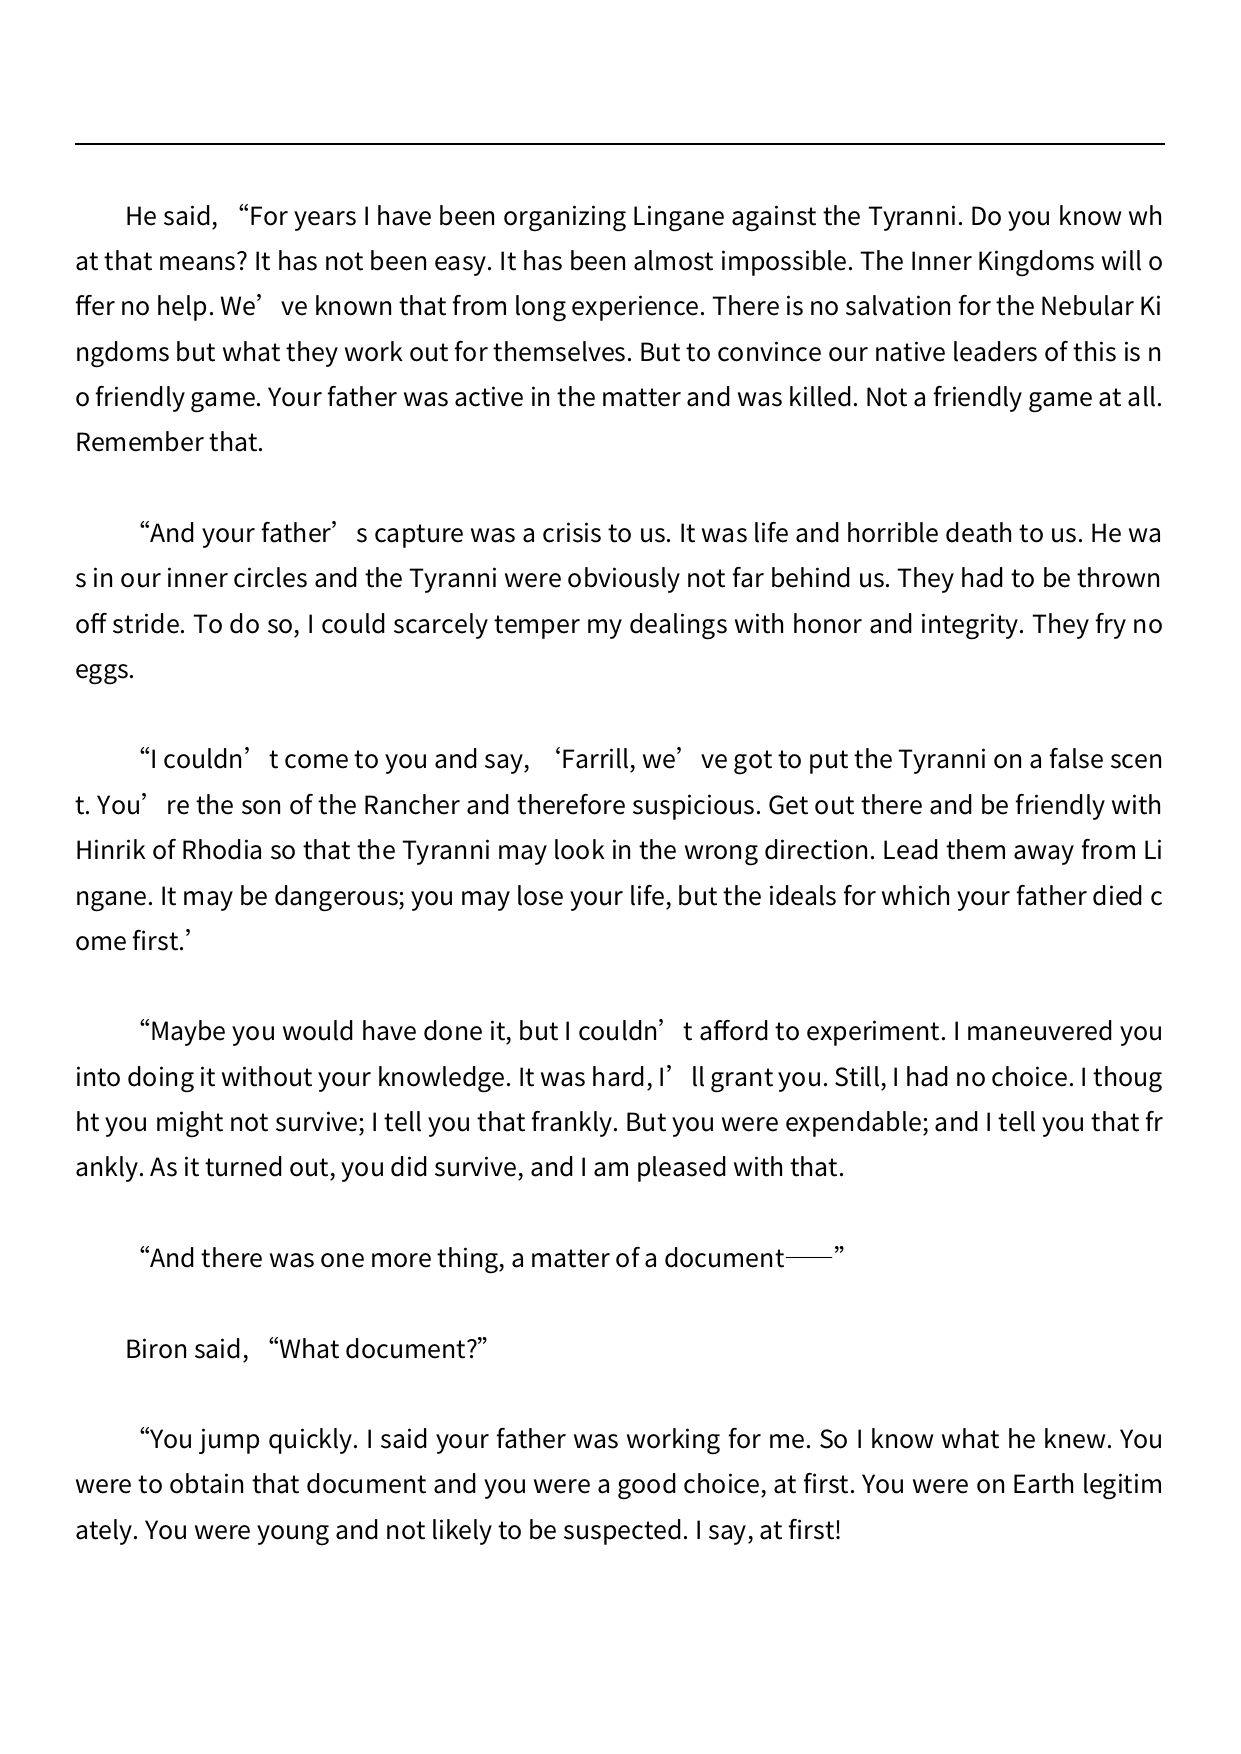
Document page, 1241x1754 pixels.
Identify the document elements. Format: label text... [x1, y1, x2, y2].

text “And your father’s capture was a crisis to us. It was life and horrible death to us. He was in our inner circles and the Tyranni were obviously not far behind us. They had to be thrown off stride. To do so, I could scarcely temper my dealings with honor and integrity. They fry no eggs. [75, 509, 1165, 690]
text “You jump quickly. I said your father was working for me. So I know what he knew. You were to obtain that document and you were a good choice, at first. You were on Earth legitimately. You were young and not likely to be suspected. I say, at first! [75, 1415, 1165, 1551]
text “Maybe you would have done it, but I couldn’t afford to experiment. I maneuvered you into doing it without your knowledge. It was hard, I’ll grant you. Still, I had no choice. I thought you might not survive; I tell you that frankly. But you were expendable; and I tell you that frankly. As it turned out, you did survive, and I am pleased with that. [75, 1007, 1165, 1189]
text Biron said, “What document?” [75, 1324, 1165, 1370]
text He said, “For years I have been organizing Lingane against the Tyranni. Do you know what that means? It has not been easy. It has been almost impossible. The Inner Kingdoms will offer no help. We’ve known that from long experience. There is no salvation for the Nebular Kingdoms but what they work out for themselves. But to convince our native leaders of this is no friendly game. Your father was active in the matter and was killed. Not a friendly game at all. Remember that. [75, 192, 1165, 464]
text “I couldn’t come to you and say, ‘Farrill, we’ve got to put the Tyranni on a false scent. You’re the son of the Rancher and therefore suspicious. Get out there and be friendly with Hinrik of Rhodia so that the Tyranni may look in the wrong direction. Lead them away from Lingane. It may be dangerous; you may lose your life, but the ideals for which your father died come first.’ [75, 736, 1165, 962]
text “And there was one more thing, a matter of a document——” [75, 1234, 1165, 1279]
